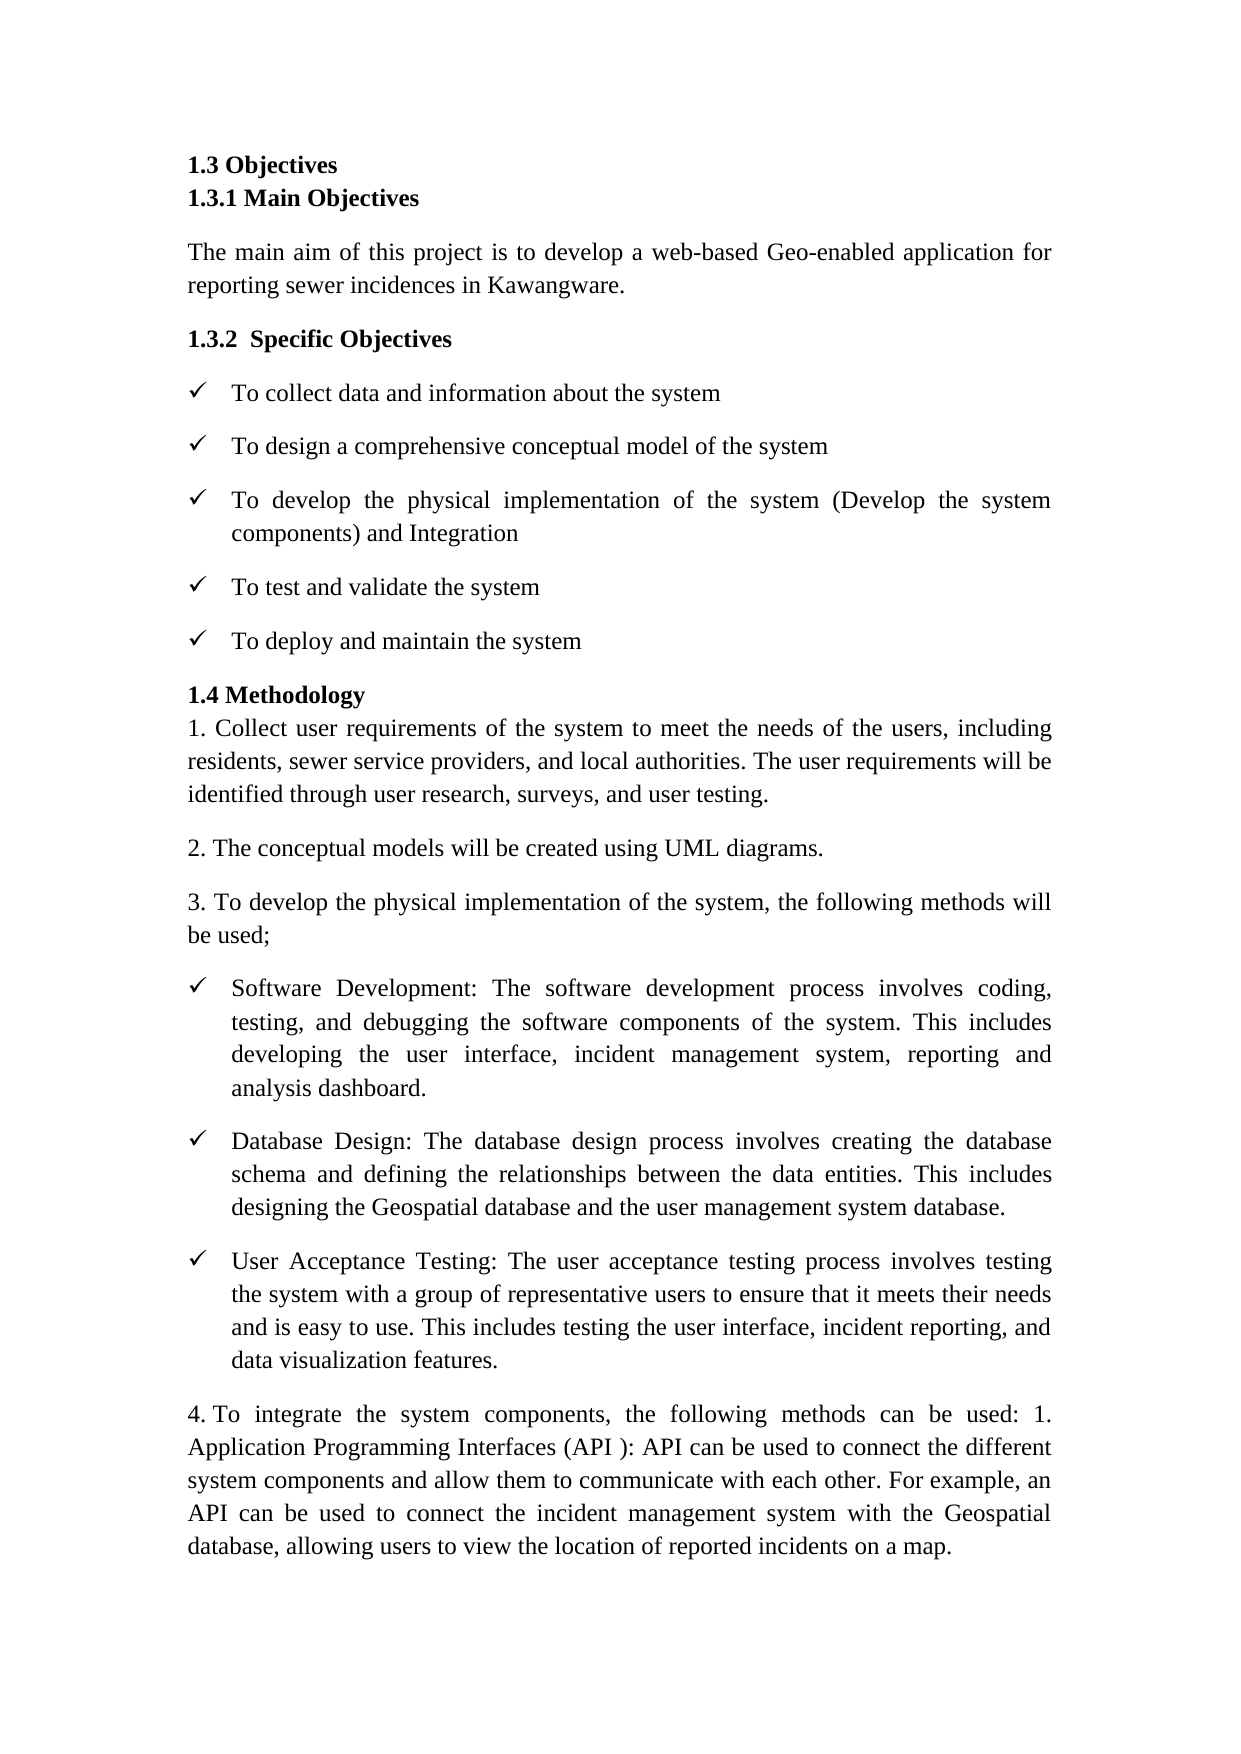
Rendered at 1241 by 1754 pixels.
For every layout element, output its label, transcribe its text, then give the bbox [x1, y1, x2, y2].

list To integrate the system components, the following methods can be used: 1. Application Programming Interfaces (API ): API can be used to connect the different system components and allow them to communicate with each other. For example, an API can be used to connect the incident management system with the Geospatial database, allowing users to view the location of reported incidents on a map. [187, 1399, 1053, 1560]
text 1.3 Objectives [187, 150, 1053, 179]
list To deploy and maintain the system [187, 626, 1053, 655]
list The main aim of this project is to develop a web-based Geo-enabled application for reporting sewer incidences in Kawangware. [187, 237, 1053, 299]
list To design a comprehensive conceptual model of the system [187, 431, 1053, 460]
list User Acceptance Testing: The user acceptance testing process involves testing the system with a group of representative users to ensure that it meets their needs and is easy to use. This includes testing the user interface, incident reporting, and data visualization features. [187, 1246, 1053, 1374]
list Database Design: The database design process involves creating the database schema and defining the relationships between the data entities. This includes designing the Geospatial database and the user management system database. [187, 1126, 1053, 1221]
list To test and validate the system [187, 572, 1053, 601]
list 1.3.2 Specific Objectives [187, 324, 1053, 352]
list 2. The conceptual models will be created using UML diagrams. [187, 833, 1053, 862]
list 1. Collect user requirements of the system to meet the needs of the users, including residents, sewer service providers, and local authorities. The user requirements will be identified through user research, surveys, and user testing. [187, 713, 1053, 808]
list 1.3.1 Main Objectives [187, 183, 1053, 212]
list To develop the physical implementation of the system (Develop the system components) and Integration [187, 485, 1053, 547]
list Software Development: The software development process involves coding, testing, and debugging the software components of the system. This includes developing the user interface, incident management system, reporting and analysis dashboard. [187, 973, 1053, 1101]
list 3. To develop the physical implementation of the system, the following methods will be used; [187, 887, 1053, 948]
text 1.4 Methodology [187, 680, 1053, 709]
list To collect data and information about the system [187, 378, 1053, 406]
